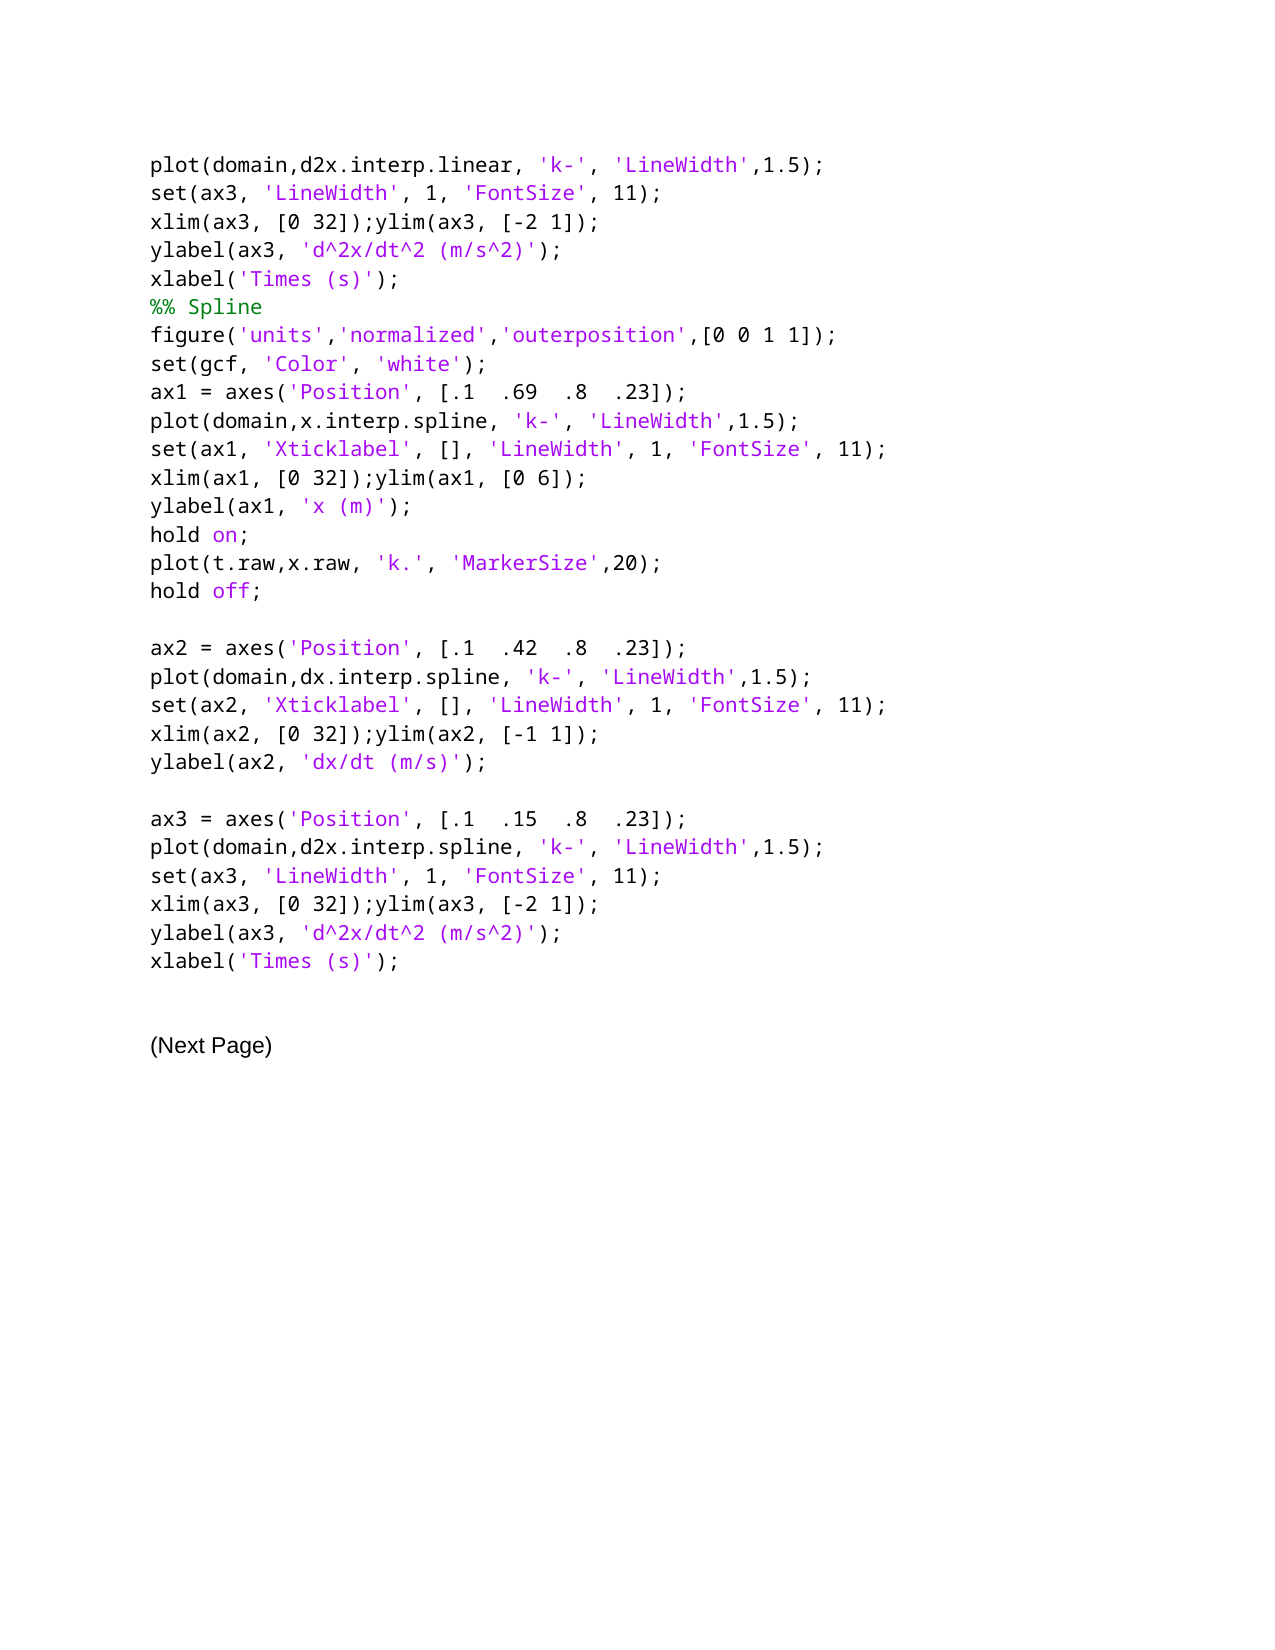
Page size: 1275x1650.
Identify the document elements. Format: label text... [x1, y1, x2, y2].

text hold off; [150, 577, 1125, 605]
text xlabel('Times (s)'); [150, 264, 1125, 292]
text ax2 = axes('Position', [.1 .42 .8 .23]); [150, 633, 1125, 662]
text (Next Page) [150, 1032, 1125, 1058]
text xlabel('Times (s)'); [150, 946, 1125, 975]
text plot(domain,x.interp.spline, 'k-', 'LineWidth',1.5); [150, 406, 1125, 434]
text plot(t.raw,x.raw, 'k.', 'MarkerSize',20); [150, 548, 1125, 577]
text set(ax3, 'LineWidth', 1, 'FontSize', 11); [150, 861, 1125, 889]
text xlim(ax2, [0 32]);ylim(ax2, [-1 1]); [150, 719, 1125, 747]
text set(gcf, 'Color', 'white'); [150, 349, 1125, 377]
text ylabel(ax1, 'x (m)'); [150, 491, 1125, 520]
text %% Spline [150, 292, 1125, 321]
text set(ax3, 'LineWidth', 1, 'FontSize', 11); [150, 178, 1125, 207]
text ylabel(ax3, 'd^2x/dt^2 (m/s^2)'); [150, 918, 1125, 946]
text plot(domain,d2x.interp.spline, 'k-', 'LineWidth',1.5); [150, 832, 1125, 861]
text set(ax2, 'Xticklabel', [], 'LineWidth', 1, 'FontSize', 11); [150, 690, 1125, 719]
text ax3 = axes('Position', [.1 .15 .8 .23]); [150, 804, 1125, 832]
text ax1 = axes('Position', [.1 .69 .8 .23]); [150, 377, 1125, 406]
text ylabel(ax3, 'd^2x/dt^2 (m/s^2)'); [150, 235, 1125, 264]
text hold on; [150, 520, 1125, 548]
text xlim(ax3, [0 32]);ylim(ax3, [-2 1]); [150, 207, 1125, 235]
text set(ax1, 'Xticklabel', [], 'LineWidth', 1, 'FontSize', 11); [150, 434, 1125, 463]
text xlim(ax3, [0 32]);ylim(ax3, [-2 1]); [150, 889, 1125, 918]
text ylabel(ax2, 'dx/dt (m/s)'); [150, 747, 1125, 776]
text figure('units','normalized','outerposition',[0 0 1 1]); [150, 321, 1125, 349]
text xlim(ax1, [0 32]);ylim(ax1, [0 6]); [150, 463, 1125, 491]
text plot(domain,dx.interp.spline, 'k-', 'LineWidth',1.5); [150, 662, 1125, 690]
text plot(domain,d2x.interp.linear, 'k-', 'LineWidth',1.5); [150, 150, 1125, 178]
